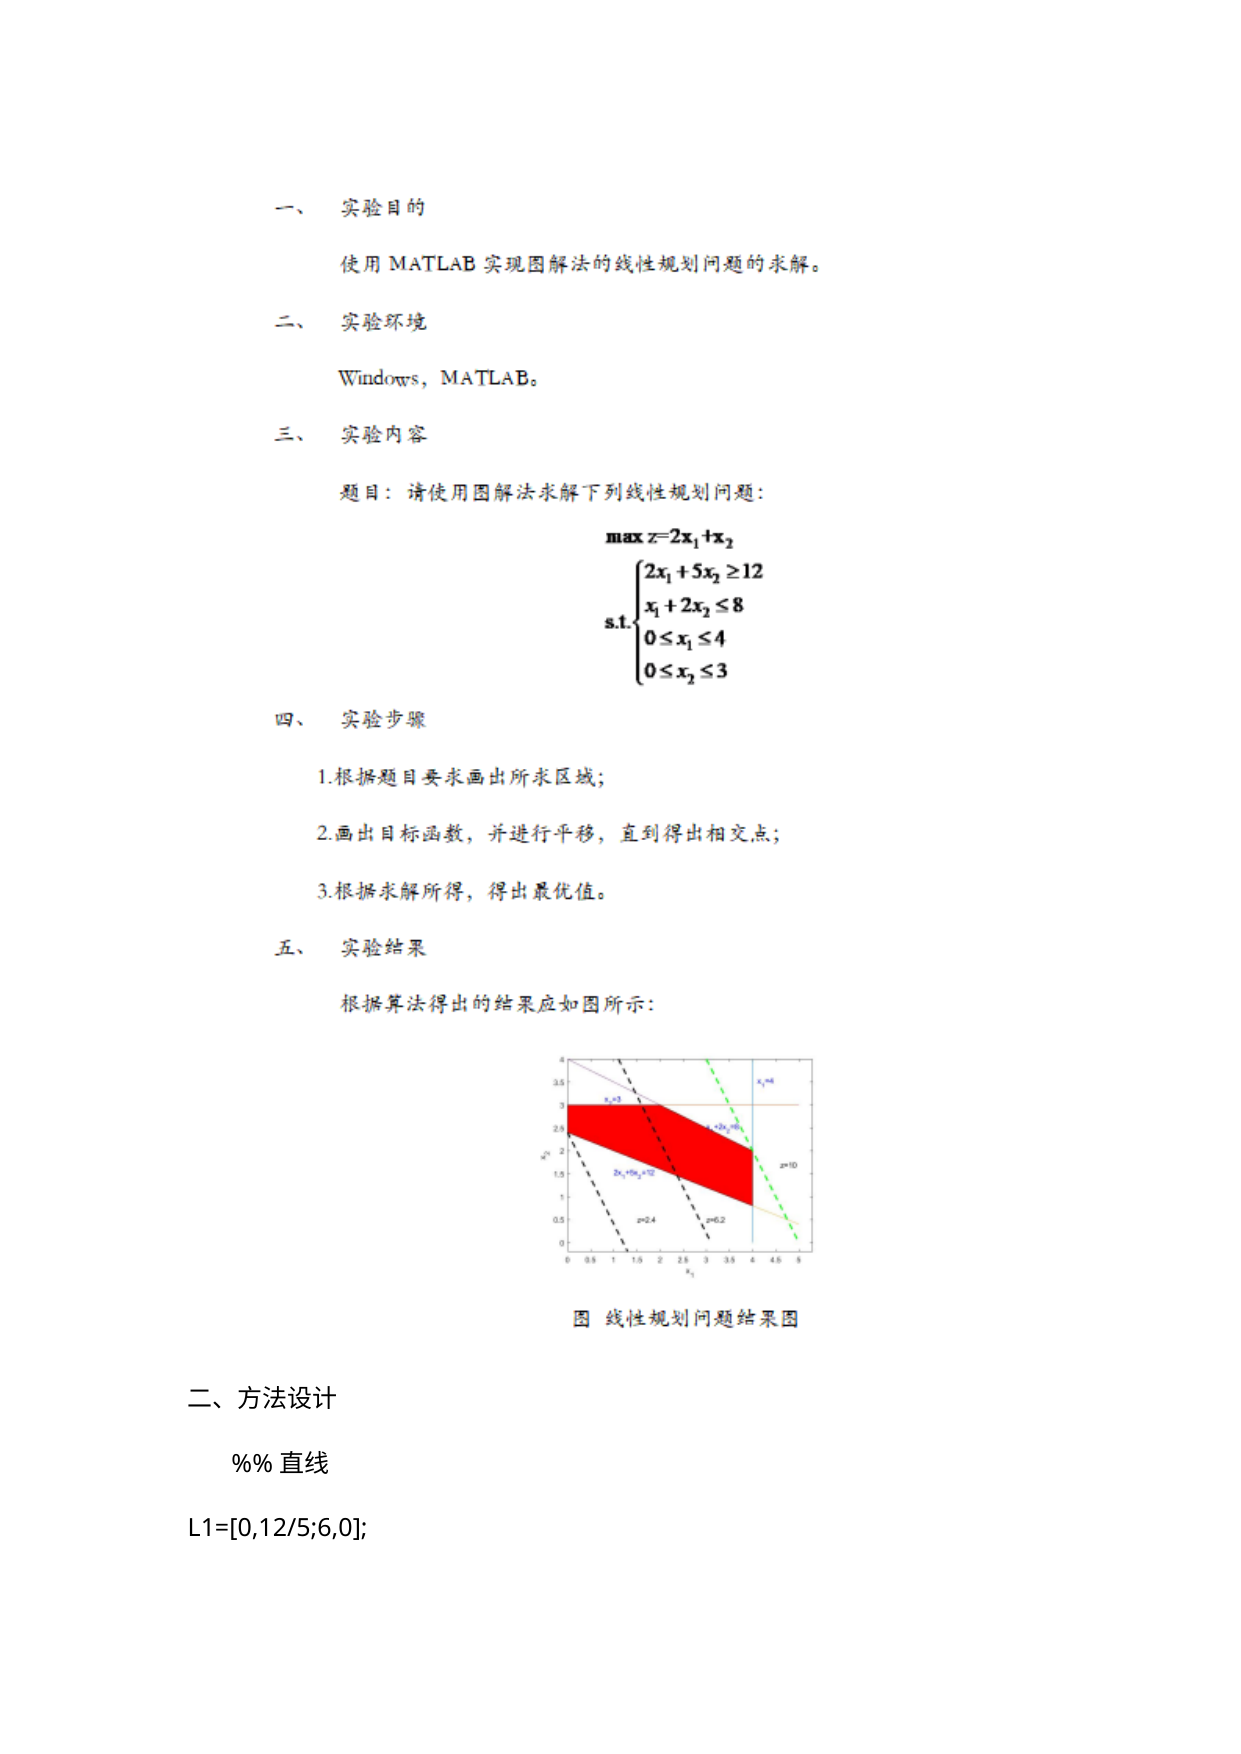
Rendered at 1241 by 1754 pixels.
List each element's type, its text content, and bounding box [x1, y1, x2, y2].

list 方法设计 [187, 1364, 1053, 1429]
picture [231, 162, 979, 1350]
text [187, 1429, 1053, 1559]
